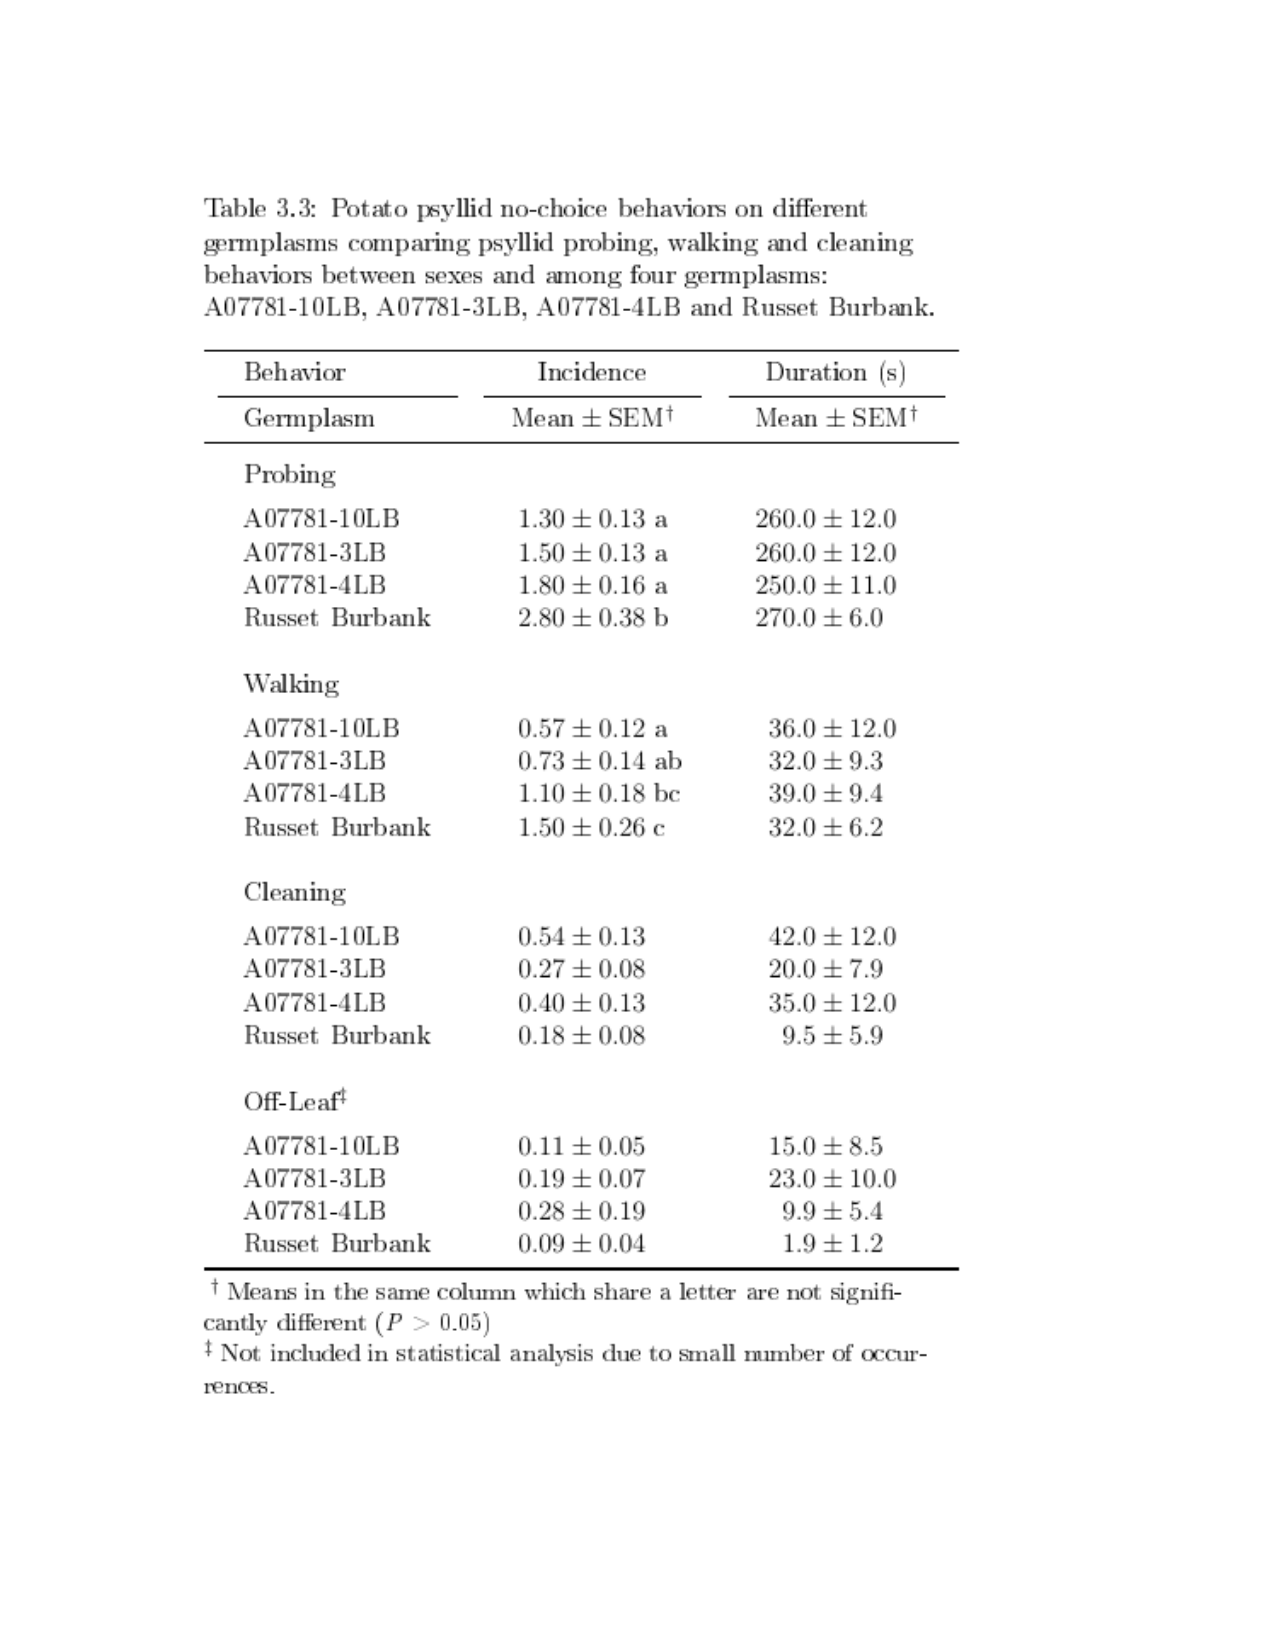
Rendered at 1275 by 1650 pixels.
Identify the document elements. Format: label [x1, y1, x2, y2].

picture [150, 150, 1019, 1445]
